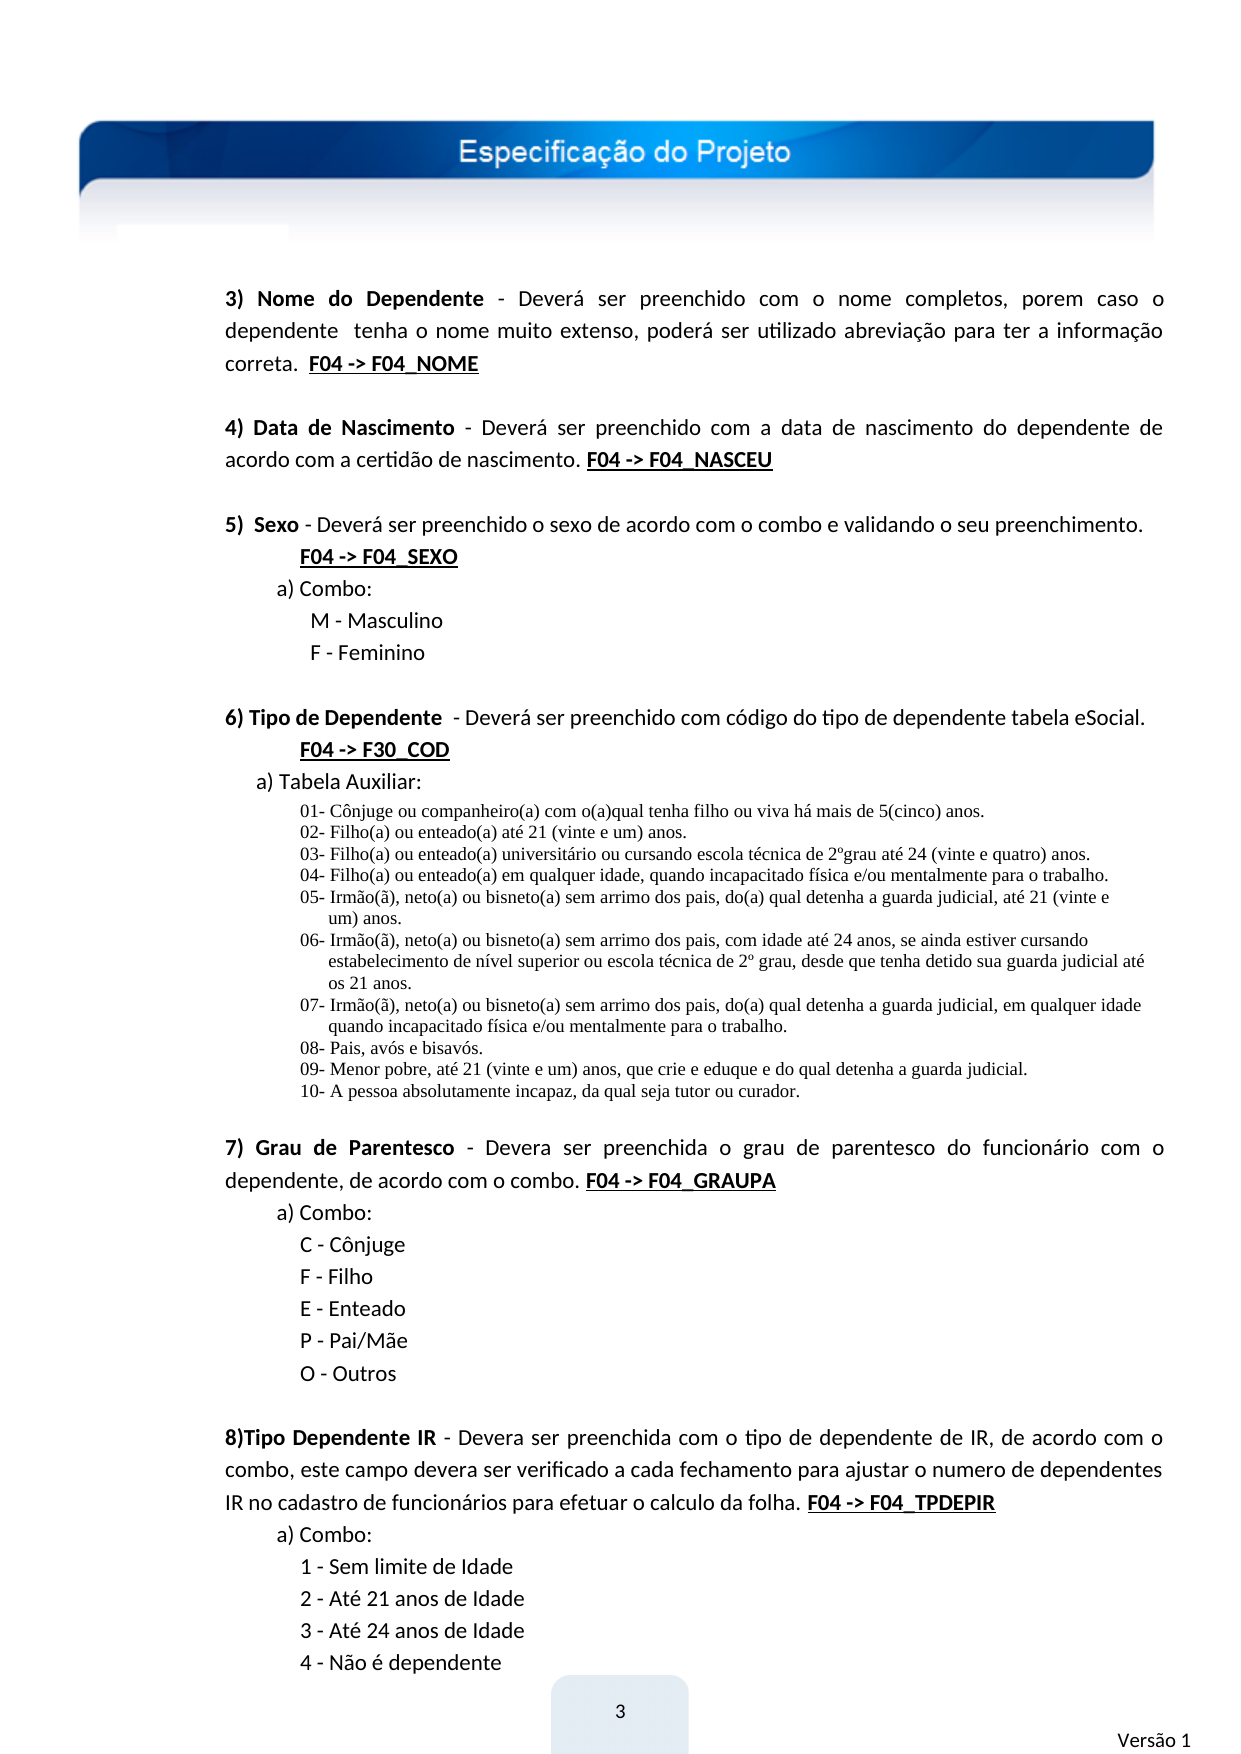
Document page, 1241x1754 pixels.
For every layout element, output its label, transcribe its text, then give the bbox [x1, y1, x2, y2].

list 1 - Sem limite de Idade [225, 1552, 1165, 1580]
list F - Feminino [225, 638, 1165, 667]
list 3 - Até 24 anos de Idade [225, 1616, 1165, 1644]
list 2 - Até 21 anos de Idade [225, 1584, 1165, 1612]
picture [75, 115, 1157, 285]
list 4) Data de Nascimento - Deverá ser preenchido com a data de nascimento do dependente de acordo com a certidão de nascimento. F04 -> F04_NASCEU [225, 413, 1165, 473]
text 09- Menor pobre, até 21 (vinte e um) anos, que crie e eduque e do qual detenha a guarda judicial. [75, 1058, 1165, 1080]
text 10- A pessoa absolutamente incapaz, da qual seja tutor ou curador. [75, 1080, 1165, 1101]
list a) Combo: [225, 1198, 1165, 1226]
list 6) Tipo de Dependente - Deverá ser preenchido com código do tipo de dependente tabela eSocial. [225, 703, 1165, 731]
text 04- Filho(a) ou enteado(a) em qualquer idade, quando incapacitado física e/ou mentalmente para o trabalho. [75, 864, 1165, 886]
text quando incapacitado física e/ou mentalmente para o trabalho. [75, 1015, 1165, 1037]
text 06- Irmão(ã), neto(a) ou bisneto(a) sem arrimo dos pais, com idade até 24 anos, se ainda estiver cursando [75, 929, 1165, 950]
list P - Pai/Mãe [225, 1327, 1165, 1355]
text 01- Cônjuge ou companheiro(a) com o(a)qual tenha filho ou viva há mais de 5(cinco) anos. [75, 799, 1165, 821]
list a) Combo: [225, 574, 1165, 602]
list O - Outros [225, 1359, 1165, 1387]
list a) Tabela Auxiliar: [225, 767, 1165, 795]
list a) Combo: [225, 1520, 1165, 1548]
list M - Masculino [225, 606, 1165, 634]
text 02- Filho(a) ou enteado(a) até 21 (vinte e um) anos. [75, 821, 1165, 843]
text os 21 anos. [75, 972, 1165, 993]
text 05- Irmão(ã), neto(a) ou bisneto(a) sem arrimo dos pais, do(a) qual detenha a guarda judicial, até 21 (vinte e [75, 886, 1165, 907]
list F - Filho [225, 1262, 1165, 1290]
list 4 - Não é dependente [225, 1648, 1165, 1677]
list 3) Nome do Dependente - Deverá ser preenchido com o nome completos, porem caso o dependente tenha o nome muito extenso, poderá ser utilizado abreviação para ter a informação correta. F04 -> F04_NOME [225, 284, 1165, 377]
list F04 -> F04_SEXO [225, 542, 1165, 570]
picture [551, 1677, 689, 1754]
list 8)Tipo Dependente IR - Devera ser preenchida com o tipo de dependente de IR, de acordo com o combo, este campo devera ser verificado a cada fechamento para ajustar o numero de dependentes IR no cadastro de funcionários para efetuar o calculo da folha. F04 -> F04_TPDEPIR [225, 1423, 1165, 1516]
list C - Cônjuge [225, 1230, 1165, 1258]
text 07- Irmão(ã), neto(a) ou bisneto(a) sem arrimo dos pais, do(a) qual detenha a guarda judicial, em qualquer idade [75, 993, 1165, 1015]
text 03- Filho(a) ou enteado(a) universitário ou cursando escola técnica de 2ºgrau até 24 (vinte e quatro) anos. [75, 843, 1165, 864]
list F04 -> F30_COD [225, 735, 1165, 763]
list 5) Sexo - Deverá ser preenchido o sexo de acordo com o combo e validando o seu preenchimento. [225, 510, 1165, 538]
list E - Enteado [225, 1294, 1165, 1322]
text um) anos. [75, 907, 1165, 929]
text estabelecimento de nível superior ou escola técnica de 2º grau, desde que tenha detido sua guarda judicial até [75, 950, 1165, 972]
list 7) Grau de Parentesco - Devera ser preenchida o grau de parentesco do funcionário com o dependente, de acordo com o combo. F04 -> F04_GRAUPA [225, 1133, 1165, 1194]
text 08- Pais, avós e bisavós. [75, 1037, 1165, 1058]
